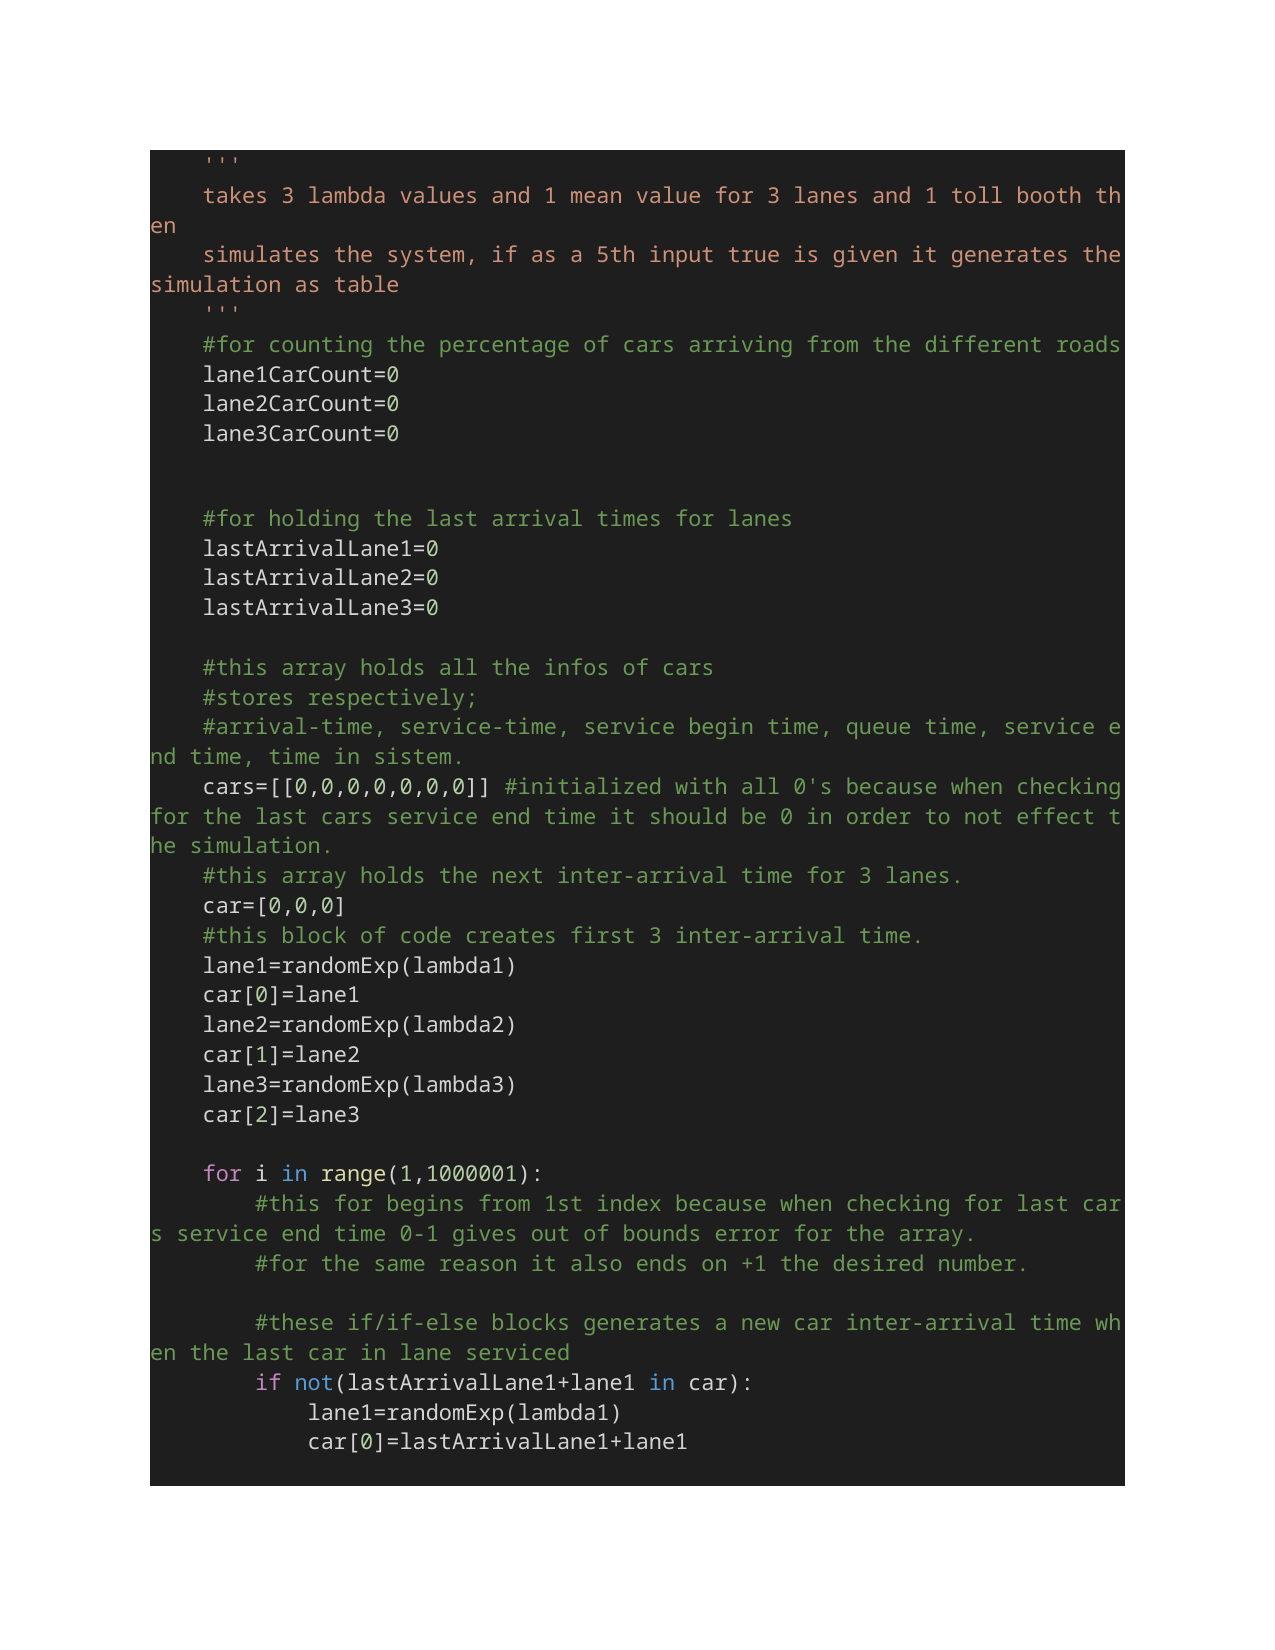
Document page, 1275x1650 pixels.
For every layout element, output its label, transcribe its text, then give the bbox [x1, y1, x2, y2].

text car[2]=lane3 [150, 1098, 1125, 1128]
text #for the same reason it also ends on +1 the desired number. [150, 1247, 1125, 1277]
text lane1CarCount=0 [150, 358, 1125, 388]
text for i in range(1,1000001): [150, 1158, 1125, 1188]
text cars=[[0,0,0,0,0,0,0]] #initialized with all 0's because when checking for the last cars service end time it should be 0 in order to not effect the simulation. [150, 771, 1125, 860]
text lane1=randomExp(lambda1) [150, 1396, 1125, 1426]
text lastArrivalLane3=0 [150, 592, 1125, 622]
text #this array holds all the infos of cars [150, 652, 1125, 681]
text #this block of code creates first 3 inter-arrival time. [150, 920, 1125, 949]
text car[1]=lane2 [150, 1039, 1125, 1069]
text takes 3 lambda values and 1 mean value for 3 lanes and 1 toll booth then [150, 180, 1125, 239]
text car[0]=lastArrivalLane1+lane1 [150, 1426, 1125, 1456]
text lane2=randomExp(lambda2) [150, 1009, 1125, 1039]
text lastArrivalLane1=0 [150, 532, 1125, 562]
text #stores respectively; [150, 681, 1125, 711]
text ''' [150, 299, 1125, 329]
text if not(lastArrivalLane1+lane1 in car): [150, 1367, 1125, 1396]
text car[0]=lane1 [150, 979, 1125, 1009]
text lane3=randomExp(lambda3) [150, 1069, 1125, 1098]
text simulates the system, if as a 5th input true is given it generates the simulation as table [150, 239, 1125, 299]
text car=[0,0,0] [150, 890, 1125, 920]
text #arrival-time, service-time, service begin time, queue time, service end time, time in sistem. [150, 711, 1125, 771]
text #these if/if-else blocks generates a new car inter-arrival time when the last car in lane serviced [150, 1307, 1125, 1367]
text #this for begins from 1st index because when checking for last cars service end time 0-1 gives out of bounds error for the array. [150, 1188, 1125, 1247]
text lane3CarCount=0 [150, 418, 1125, 448]
text ''' [150, 150, 1125, 180]
text lastArrivalLane2=0 [150, 562, 1125, 592]
text #this array holds the next inter-arrival time for 3 lanes. [150, 860, 1125, 890]
text lane1=randomExp(lambda1) [150, 949, 1125, 979]
text #for holding the last arrival times for lanes [150, 503, 1125, 532]
text #for counting the percentage of cars arriving from the different roads [150, 329, 1125, 358]
text lane2CarCount=0 [150, 388, 1125, 418]
